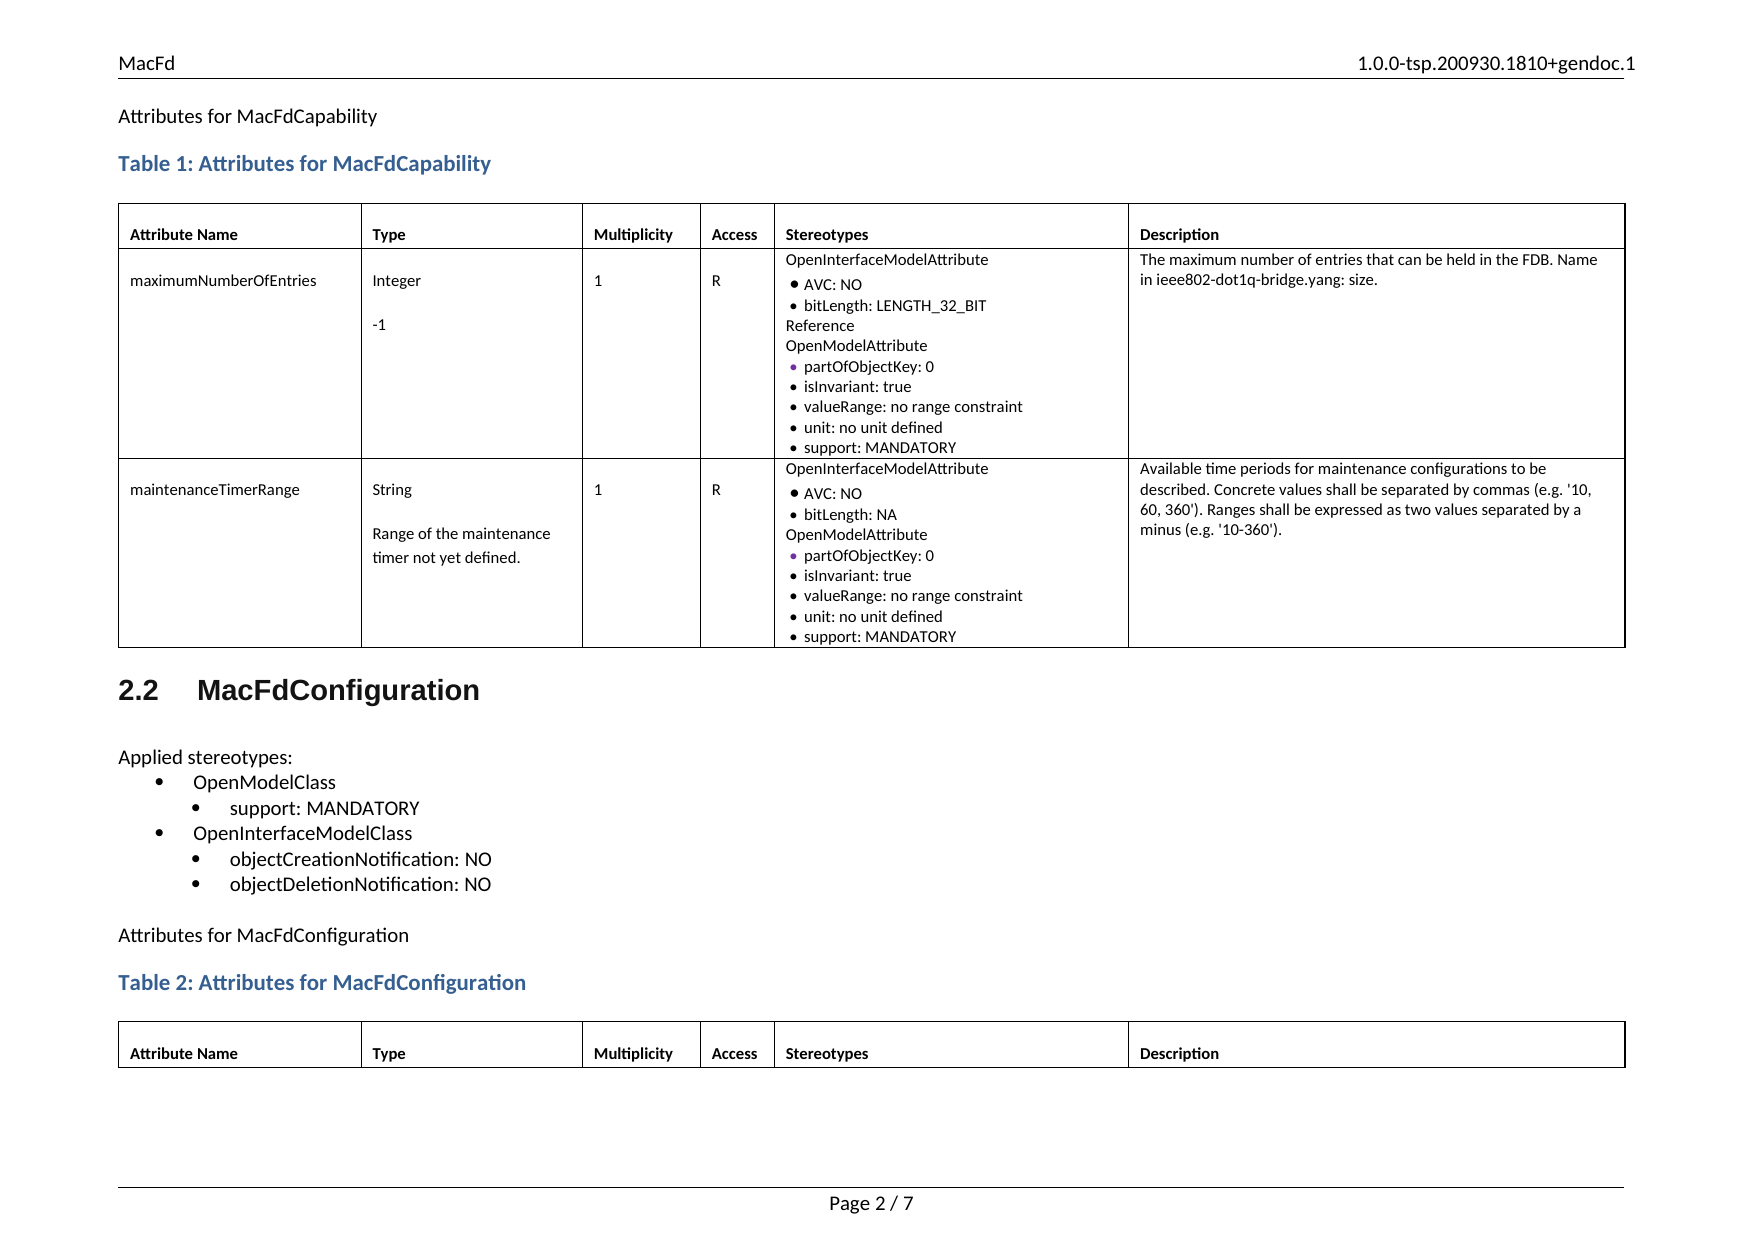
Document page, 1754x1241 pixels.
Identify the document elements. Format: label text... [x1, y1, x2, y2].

list OpenInterfaceModelClass [156, 820, 1624, 846]
table_header Multiplicity [583, 1022, 700, 1067]
table_header Type [362, 1022, 582, 1067]
table_cell R [701, 249, 774, 458]
table_header Type [362, 204, 582, 248]
text Table 1: Attributes for MacFdCapability [118, 149, 1624, 178]
table_cell R [701, 459, 774, 647]
table_cell 1 [583, 459, 700, 647]
subtitle MacFdConfiguration [118, 673, 1624, 706]
table_cell Available time periods for maintenance configurations to be described. Concrete values shall be separated by commas (e.g. '10, 60, 360'). Ranges shall be expressed as two values separated by a minus (e.g. '10-360'). [1129, 459, 1624, 647]
text Attributes for MacFdConfiguration [118, 922, 1624, 947]
table_header Attribute Name [119, 1022, 361, 1067]
list objectCreationNotification: NO [192, 846, 1624, 871]
table_header Access [701, 204, 774, 248]
text Applied stereotypes: [118, 744, 1624, 769]
table_cell The maximum number of entries that can be held in the FDB. Name in ieee802-dot1q-bridge.yang: size. [1129, 249, 1624, 458]
table_cell maintenanceTimerRange [119, 459, 361, 647]
list objectDeletionNotification: NO [192, 871, 1624, 897]
table_cell Integer -1 [362, 249, 582, 458]
table_cell maximumNumberOfEntries [119, 249, 361, 458]
table_cell String Range of the maintenance timer not yet defined. [362, 459, 582, 647]
table_header Description [1129, 1022, 1624, 1067]
list OpenModelClass [156, 769, 1624, 795]
list support: MANDATORY [192, 795, 1624, 820]
table_cell OpenInterfaceModelAttribute • AVC: NO • bitLength: NA OpenModelAttribute • partOfObjectKey: 0 • isInvariant: true • valueRange: no range constraint • unit: no unit defined • support: MANDATORY [775, 459, 1128, 647]
table_header Access [701, 1022, 774, 1067]
table_header Attribute Name [119, 204, 361, 248]
table_cell OpenInterfaceModelAttribute • AVC: NO • bitLength: LENGTH_32_BIT Reference OpenModelAttribute • partOfObjectKey: 0 • isInvariant: true • valueRange: no range constraint • unit: no unit defined • support: MANDATORY [775, 249, 1128, 458]
table_header Description [1129, 204, 1624, 248]
table_header Stereotypes [775, 1022, 1128, 1067]
table_header Stereotypes [775, 204, 1128, 248]
table_header Multiplicity [583, 204, 700, 248]
table_cell 1 [583, 249, 700, 458]
text Attributes for MacFdCapability [118, 103, 1624, 129]
